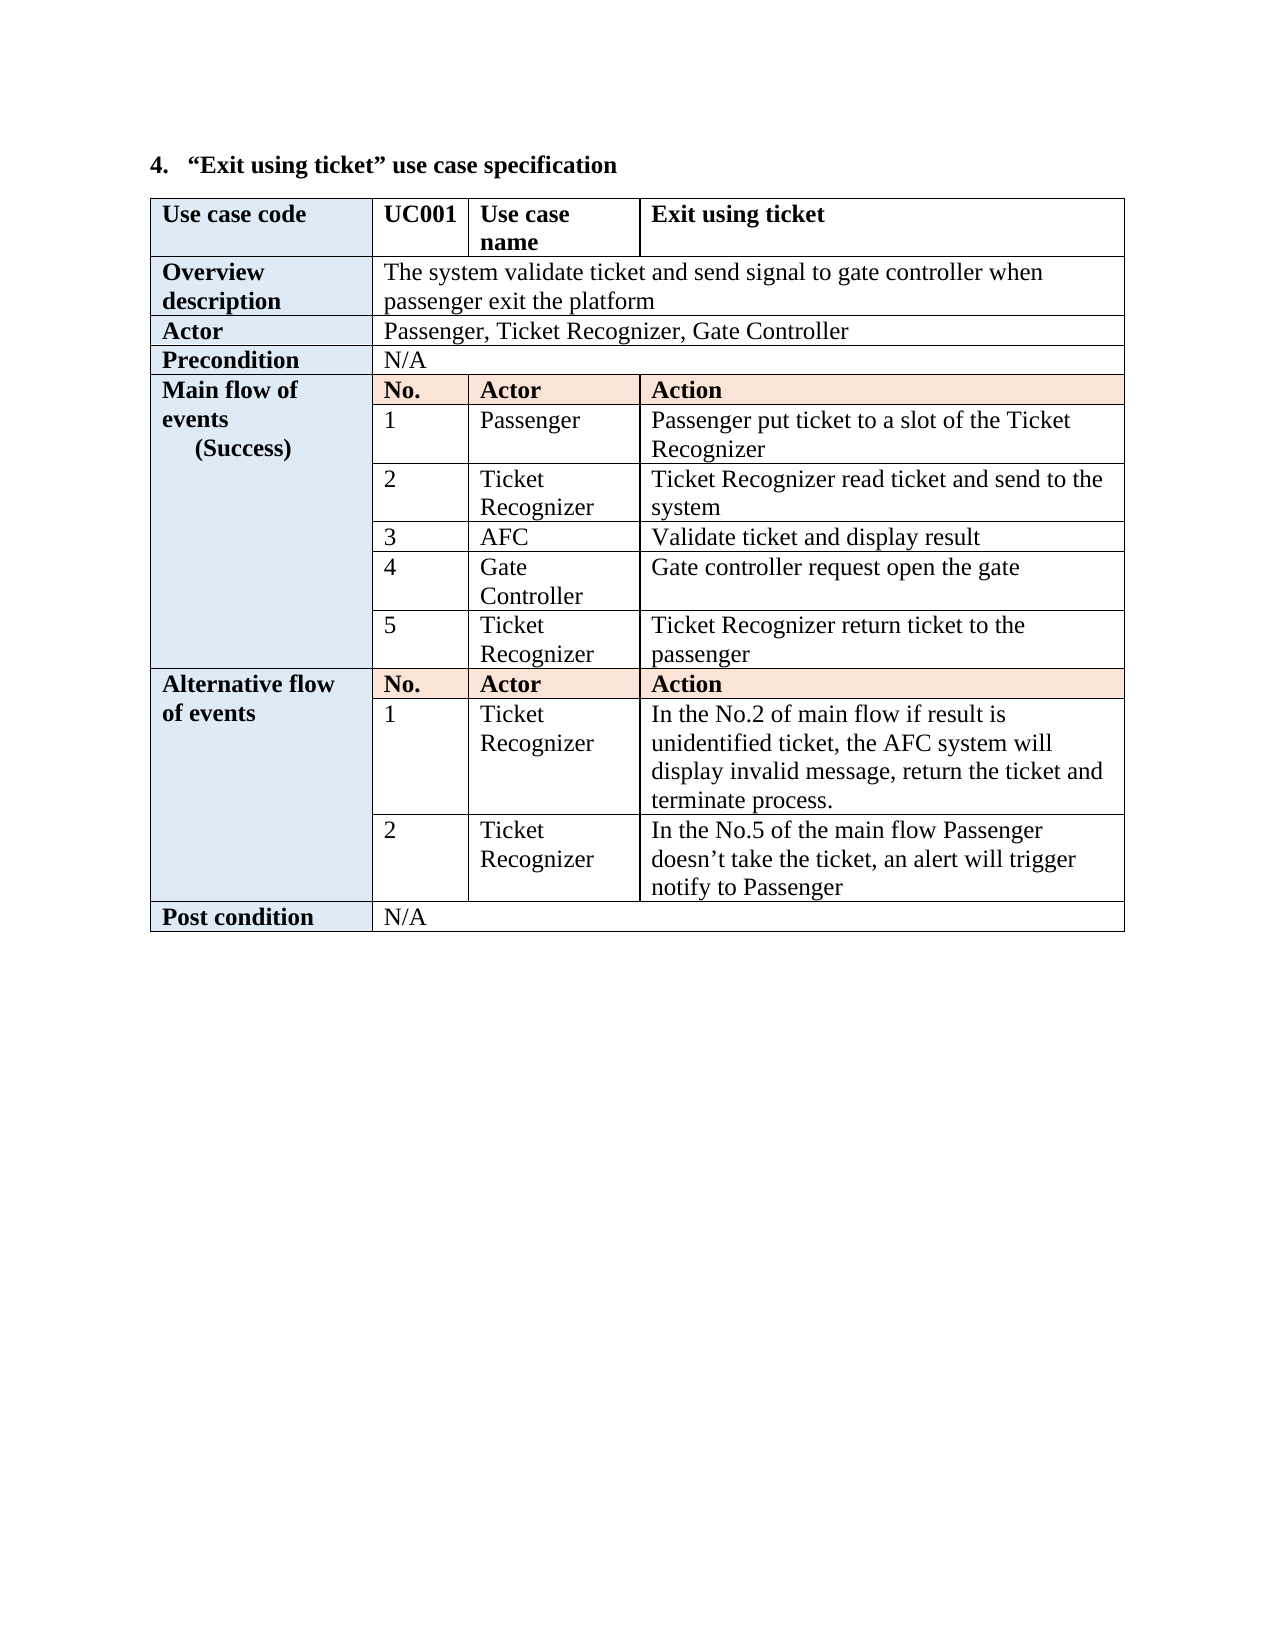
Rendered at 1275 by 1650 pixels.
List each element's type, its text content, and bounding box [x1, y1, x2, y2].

table_header UC001 [373, 199, 468, 256]
table_cell Main flow of events (Success) [151, 375, 372, 668]
table_cell AFC [469, 522, 639, 551]
table_cell Alternative flow of events [151, 669, 372, 901]
table_cell 2 [373, 464, 468, 521]
table_header Use case name [469, 199, 639, 256]
table_cell Action [641, 669, 1124, 698]
table_header Exit using ticket [641, 199, 1124, 256]
table_cell Post condition [151, 902, 372, 931]
table_cell The system validate ticket and send signal to gate controller when passenger exit the platform [373, 257, 1124, 315]
table_cell Ticket Recognizer return ticket to the passenger [641, 611, 1124, 668]
table_cell N/A [373, 902, 1124, 931]
table_cell Ticket Recognizer [469, 464, 639, 521]
table_cell N/A [373, 346, 1124, 374]
table_cell Passenger, Ticket Recognizer, Gate Controller [373, 316, 1124, 344]
table_cell 3 [373, 522, 468, 551]
table_cell Actor [469, 669, 639, 698]
table_cell Gate controller request open the gate [641, 552, 1124, 609]
table_cell 1 [373, 699, 468, 814]
table_cell 2 [373, 815, 468, 901]
table_cell In the No.5 of the main flow Passenger doesn’t take the ticket, an alert will trigger notify to Passenger [641, 815, 1124, 901]
table_cell Ticket Recognizer read ticket and send to the system [641, 464, 1124, 521]
table_cell Overview description [151, 257, 372, 315]
table_cell Actor [469, 375, 639, 404]
table_cell Precondition [151, 346, 372, 374]
table_cell Action [641, 375, 1124, 404]
table_cell Ticket Recognizer [469, 699, 639, 814]
list “Exit using ticket” use case specification [150, 150, 1125, 179]
table_cell Ticket Recognizer [469, 611, 639, 668]
table_cell Validate ticket and display result [641, 522, 1124, 551]
table_cell 1 [373, 405, 468, 463]
table_header Use case code [151, 199, 372, 256]
table_cell In the No.2 of main flow if result is unidentified ticket, the AFC system will display invalid message, return the ticket and terminate process. [641, 699, 1124, 814]
table_cell Passenger [469, 405, 639, 463]
table_cell Passenger put ticket to a slot of the Ticket Recognizer [641, 405, 1124, 463]
table_cell Ticket Recognizer [469, 815, 639, 901]
table_cell 4 [373, 552, 468, 609]
table_cell No. [373, 669, 468, 698]
table_cell Gate Controller [469, 552, 639, 609]
table_cell Actor [151, 316, 372, 344]
table_cell No. [373, 375, 468, 404]
table_cell 5 [373, 611, 468, 668]
